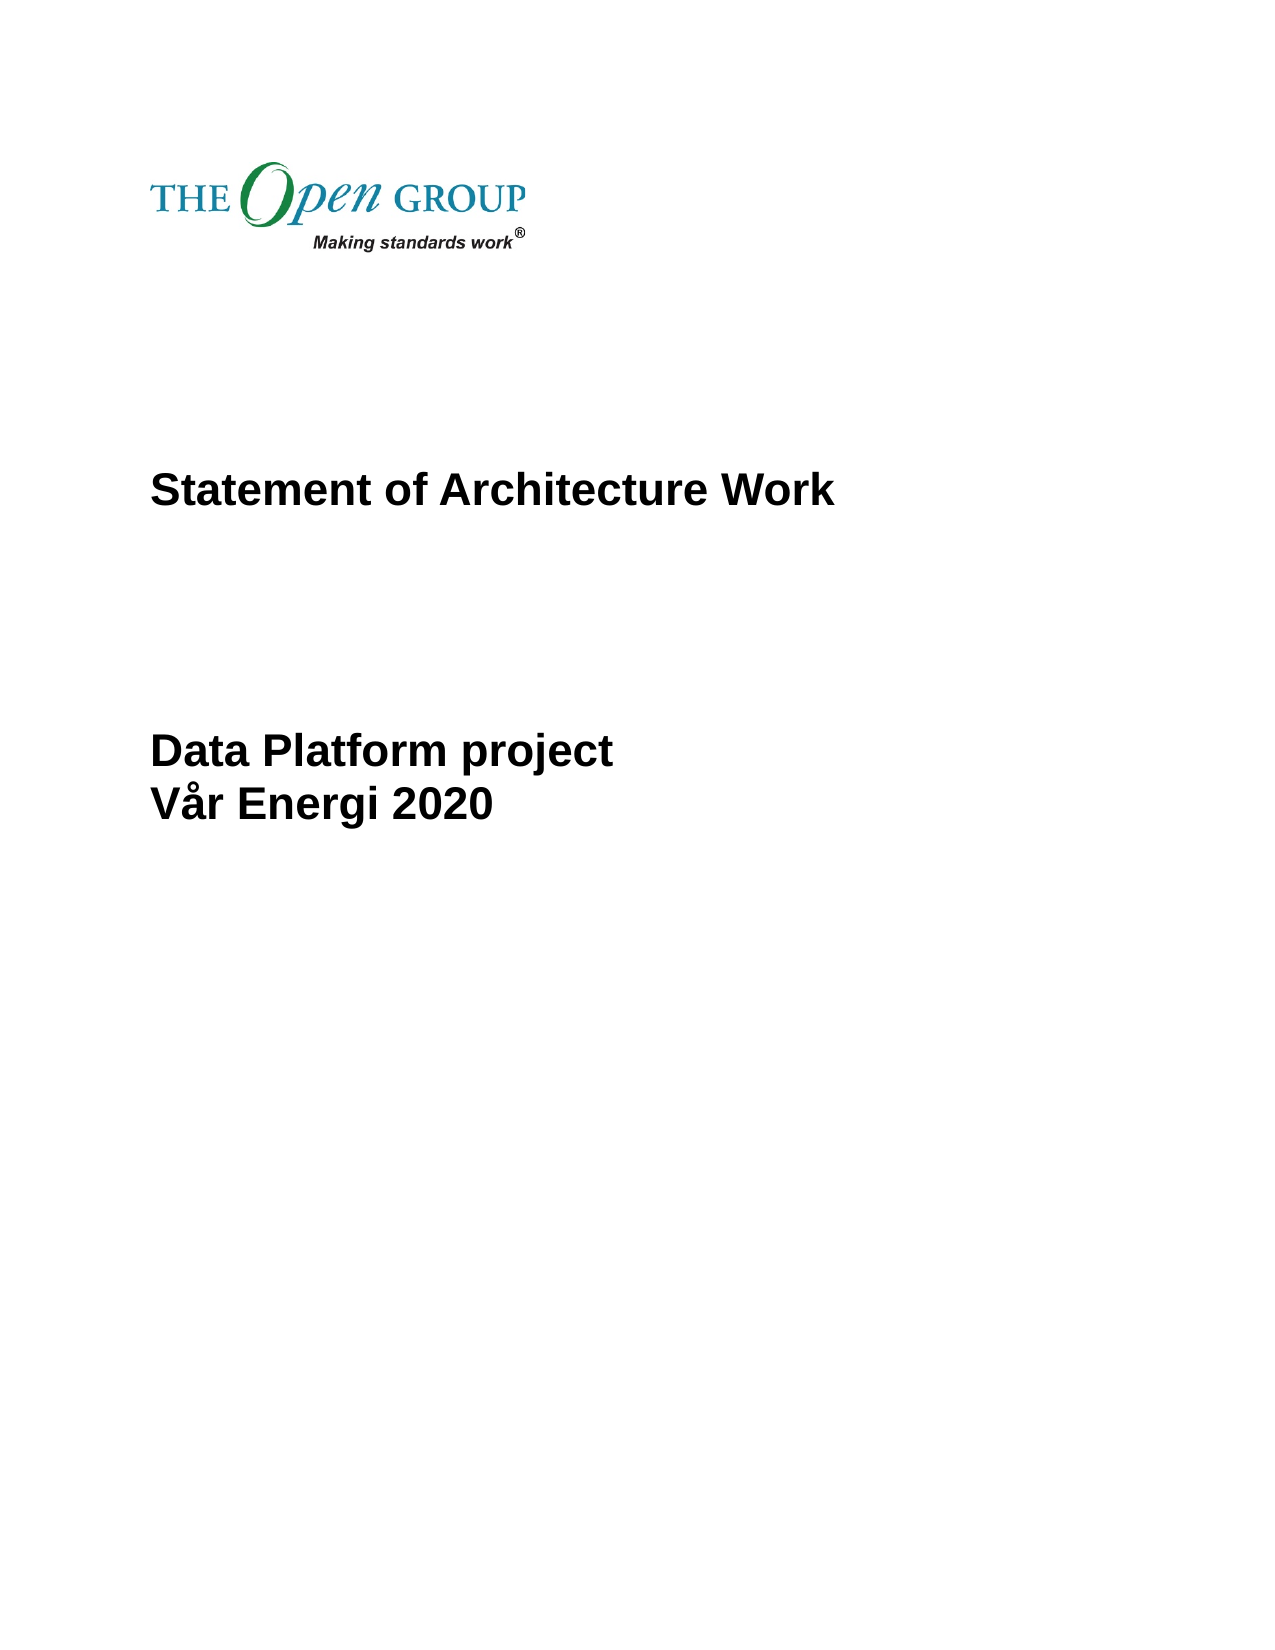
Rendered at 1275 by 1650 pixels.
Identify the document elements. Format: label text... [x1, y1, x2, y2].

title Data Platform project Vår Energi 2020 [150, 724, 1125, 829]
title Statement of Architecture Work [150, 463, 1125, 516]
picture [150, 162, 525, 255]
